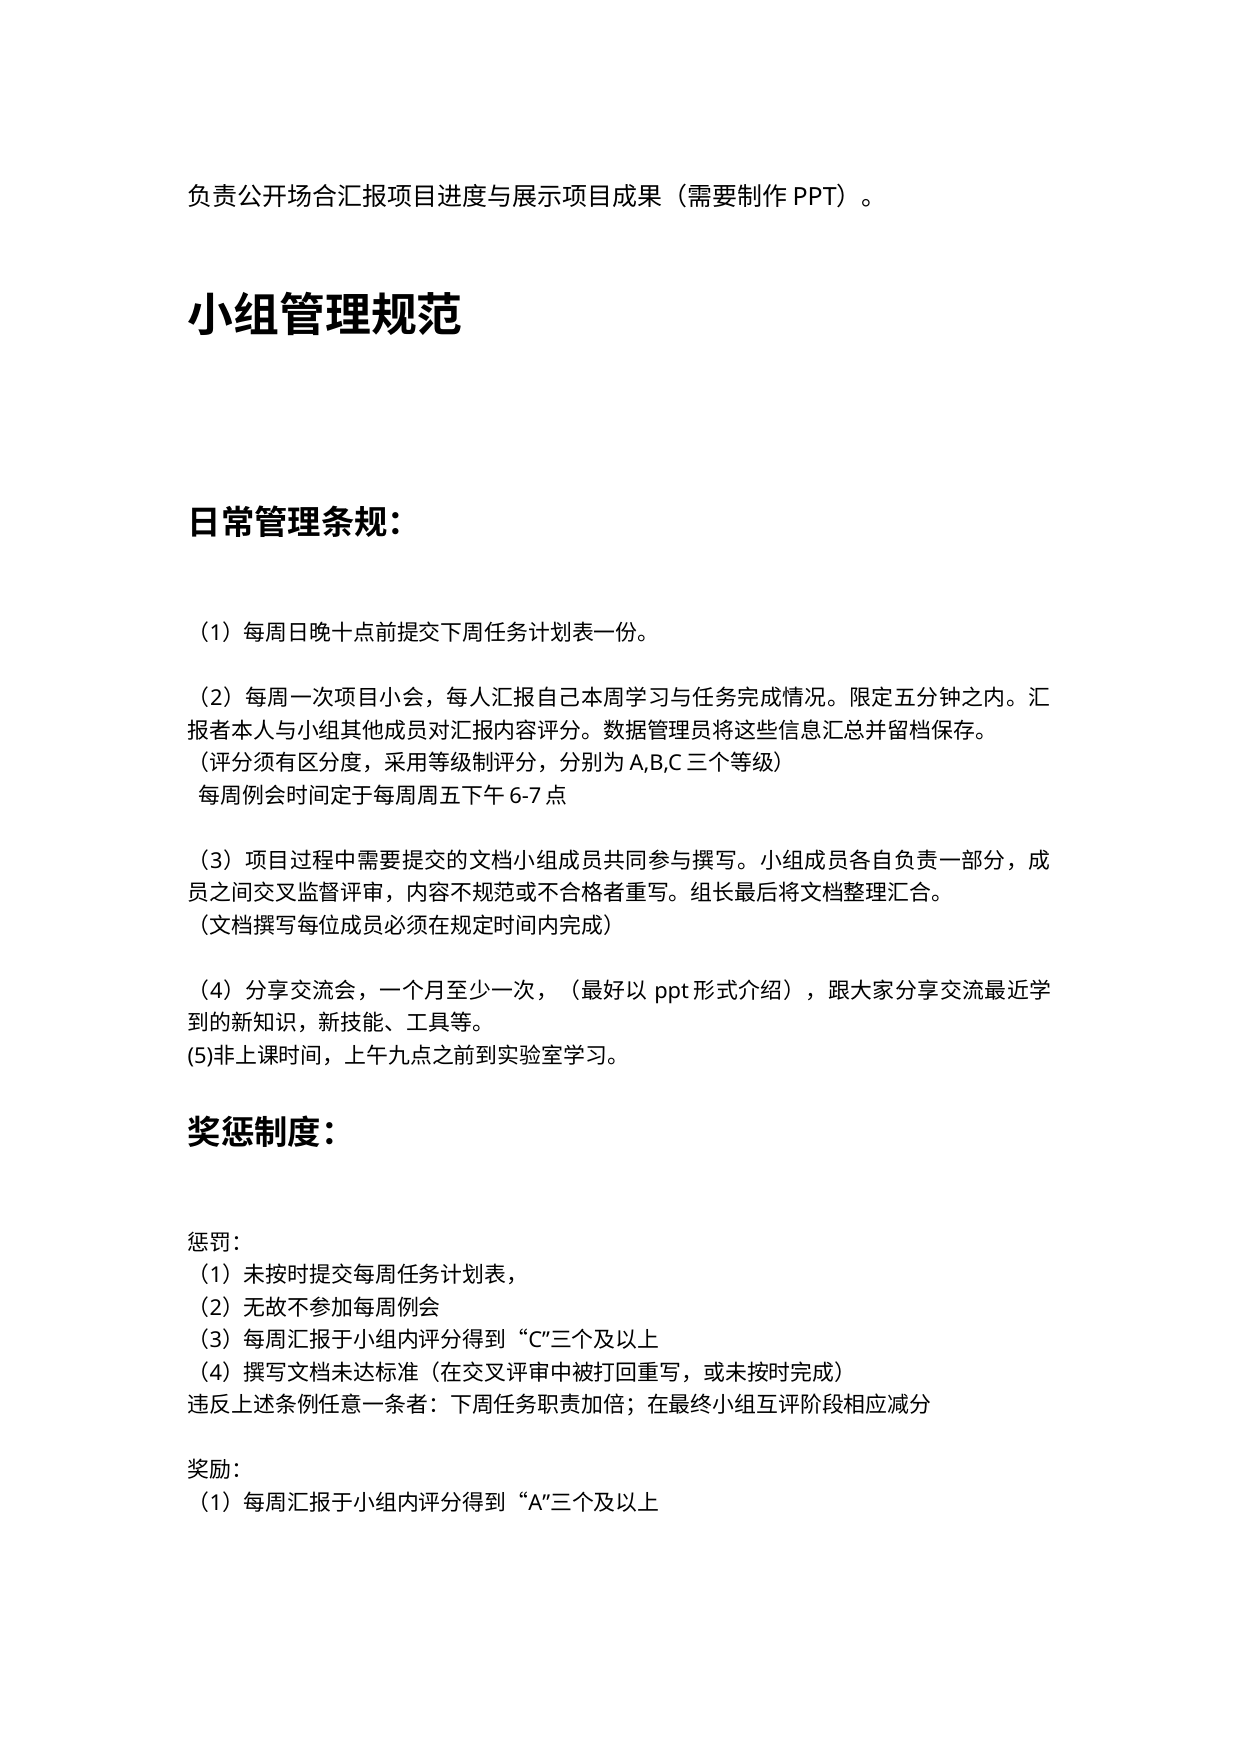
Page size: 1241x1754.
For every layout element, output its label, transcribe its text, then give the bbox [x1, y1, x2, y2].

text （2）无故不参加每周例会 [187, 1289, 1053, 1322]
subtitle 小组管理规范 [187, 262, 1053, 360]
text （2）每周一次项目小会，每人汇报自己本周学习与任务完成情况。限定五分钟之内。汇报者本人与小组其他成员对汇报内容评分。数据管理员将这些信息汇总并留档保存。 [187, 680, 1053, 745]
text （3）每周汇报于小组内评分得到“C”三个及以上 [187, 1322, 1053, 1354]
subtitle 日常管理条规： [187, 488, 1053, 553]
text 惩罚： [187, 1224, 1053, 1257]
text （评分须有区分度，采用等级制评分，分别为A,B,C三个等级） [187, 745, 1053, 777]
text （3）项目过程中需要提交的文档小组成员共同参与撰写。小组成员各自负责一部分，成员之间交叉监督评审，内容不规范或不合格者重写。组长最后将文档整理汇合。 [187, 842, 1053, 907]
text 每周例会时间定于每周周五下午6-7点 [187, 777, 1053, 810]
text （4）分享交流会，一个月至少一次，（最好以ppt形式介绍），跟大家分享交流最近学到的新知识，新技能、工具等。 [187, 972, 1053, 1037]
text （1）每周日晚十点前提交下周任务计划表一份。 [187, 615, 1053, 647]
text 负责公开场合汇报项目进度与展示项目成果（需要制作PPT）。 [187, 162, 1053, 227]
subtitle 奖惩制度： [187, 1097, 1053, 1162]
text 违反上述条例任意一条者：下周任务职责加倍；在最终小组互评阶段相应减分 [187, 1387, 1053, 1419]
text 奖励： [187, 1452, 1053, 1484]
text （4）撰写文档未达标准（在交叉评审中被打回重写，或未按时完成） [187, 1354, 1053, 1387]
text （文档撰写每位成员必须在规定时间内完成） [187, 907, 1053, 940]
text (5)非上课时间，上午九点之前到实验室学习。 [187, 1037, 1053, 1070]
text （1）每周汇报于小组内评分得到“A”三个及以上 [187, 1484, 1053, 1517]
text （1）未按时提交每周任务计划表， [187, 1257, 1053, 1289]
